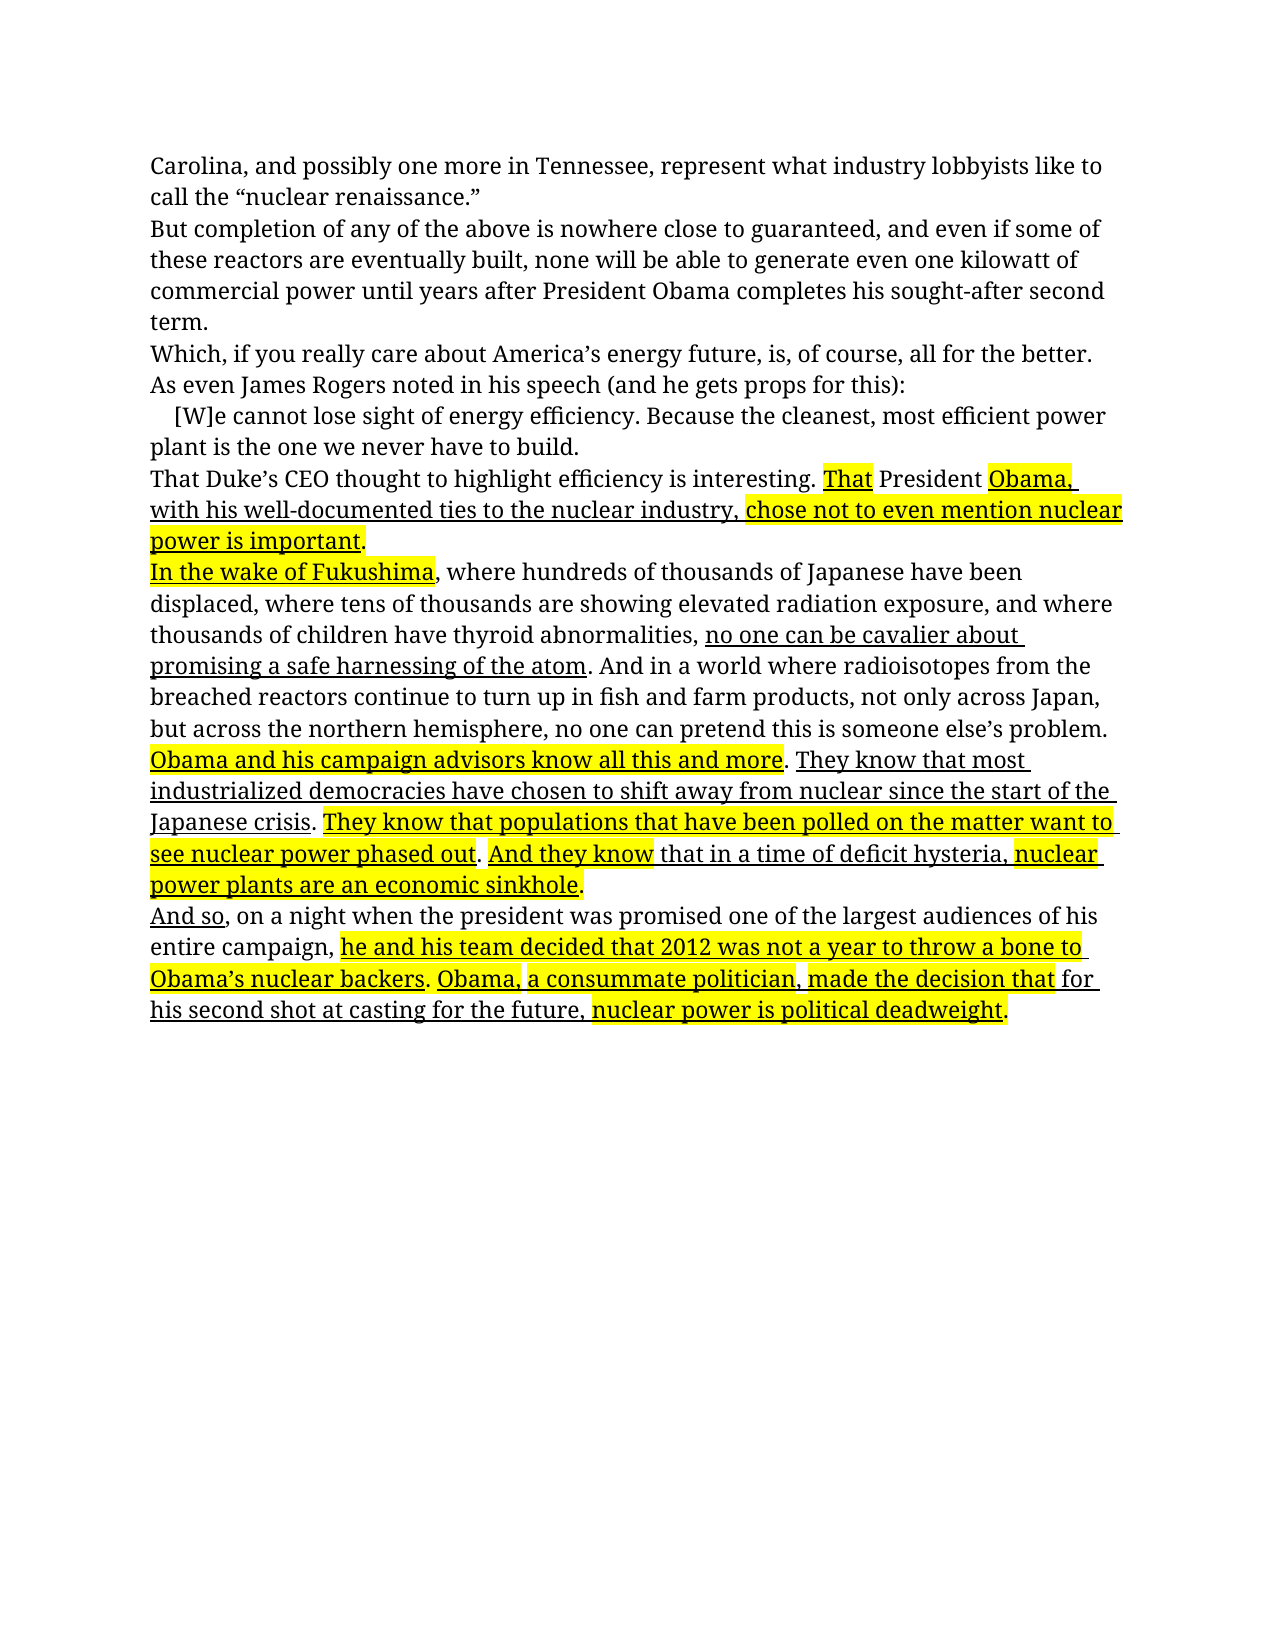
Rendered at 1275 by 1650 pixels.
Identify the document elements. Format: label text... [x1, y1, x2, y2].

text But completion of any of the above is nowhere close to guaranteed, and even if some of these reactors are eventually built, none will be able to generate even one kilowatt of commercial power until years after President Obama completes his sought-after second term. [150, 212, 1125, 337]
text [150, 150, 1125, 212]
text And so, on a night when the president was promised one of the largest audiences of his entire campaign, he and his team decided that 2012 was not a year to throw a bone to Obama’s nuclear backers. Obama, a consummate politician, made the decision that for his second shot at casting for the future, nuclear power is political deadweight. [150, 900, 1125, 1025]
text Obama and his campaign advisors know all this and more. They know that most industrialized democracies have chosen to shift away from nuclear since the start of the Japanese crisis. They know that populations that have been polled on the matter want to see nuclear power phased out. And they know that in a time of deficit hysteria, nuclear power plants are an economic sinkhole. [150, 744, 1125, 900]
text Which, if you really care about America’s energy future, is, of course, all for the better. As even James Rogers noted in his speech (and he gets props for this): [150, 337, 1125, 400]
text That Duke’s CEO thought to highlight efficiency is interesting. That President Obama, with his well-documented ties to the nuclear industry, chose not to even mention nuclear power is important. [150, 462, 1125, 556]
text In the wake of Fukushima, where hundreds of thousands of Japanese have been displaced, where tens of thousands are showing elevated radiation exposure, and where thousands of children have thyroid abnormalities, no one can be cavalier about promising a safe harnessing of the atom. And in a world where radioisotopes from the breached reactors continue to turn up in fish and farm products, not only across Japan, but across the northern hemisphere, no one can pretend this is someone else’s problem. [150, 556, 1125, 744]
text [W]e cannot lose sight of energy efficiency. Because the cleanest, most efficient power plant is the one we never have to build. [150, 400, 1125, 462]
